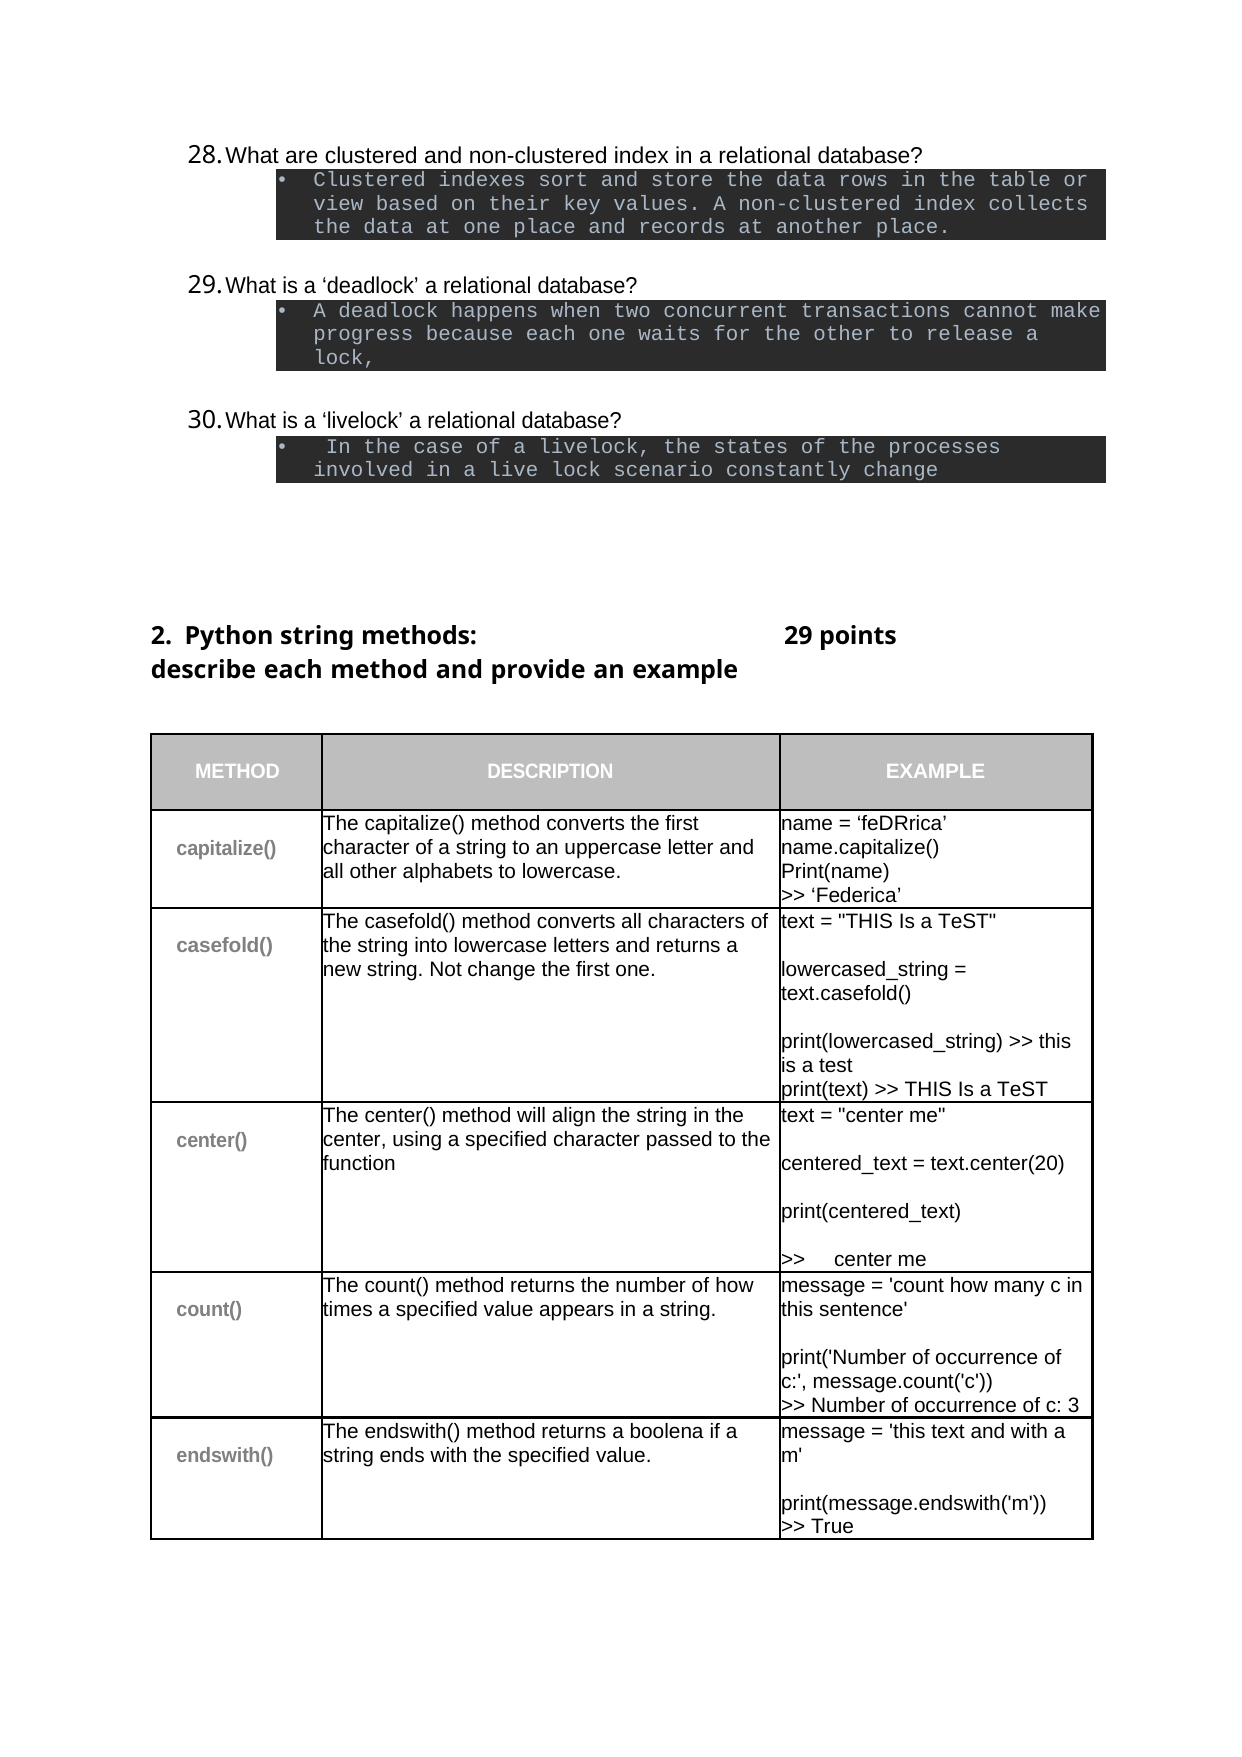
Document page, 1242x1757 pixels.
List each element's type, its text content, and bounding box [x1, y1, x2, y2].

list What is a ‘deadlock’ a relational database? [187, 270, 1106, 300]
table_cell message = 'this text and with a m' print(message.endswith('m')) >> True [781, 1419, 1091, 1538]
table_cell capitalize() [152, 811, 321, 907]
list What is a ‘livelock’ a relational database? [187, 402, 1106, 436]
table_header DESCRIPTION [323, 735, 779, 809]
list What are clustered and non-clustered index in a relational database? [187, 139, 1106, 169]
table_cell count() [152, 1273, 321, 1416]
table_cell The capitalize() method converts the first character of a string to an uppercase letter and all other alphabets to lowercase. [323, 811, 779, 907]
table_header EXAMPLE [781, 735, 1091, 809]
table_cell The casefold() method converts all characters of the string into lowercase letters and returns a new string. Not change the first one. [323, 909, 779, 1101]
table_cell The count() method returns the number of how times a specified value appears in a string. [323, 1273, 779, 1416]
table_cell name = ‘feDRrica’ name.capitalize() Print(name) >> ‘Federica’ [781, 811, 1091, 907]
list A deadlock happens when two concurrent transactions cannot make progress because each one waits for the other to release a lock, [276, 300, 1106, 371]
table_cell text = "center me" centered_text = text.center(20) print(centered_text) >> center me [781, 1103, 1091, 1271]
list In the case of a livelock, the states of the processes involved in a live lock scenario constantly change [276, 436, 1106, 483]
table_cell The center() method will align the string in the center, using a specified character passed to the function [323, 1103, 779, 1271]
table_cell The endswith() method returns a boolena if a string ends with the specified value. [323, 1419, 779, 1538]
table_cell center() [152, 1103, 321, 1271]
table_cell casefold() [152, 909, 321, 1101]
table_header METHOD [152, 735, 321, 809]
table_cell message = 'count how many c in this sentence' print('Number of occurrence of c:', message.count('c')) >> Number of occurrence of c: 3 [781, 1273, 1091, 1416]
list Clustered indexes sort and store the data rows in the table or view based on their key values. A non-clustered index collects the data at one place and records at another place. [276, 169, 1106, 240]
table_cell endswith() [152, 1419, 321, 1538]
table_cell text = "THIS Is a TeST" lowercased_string = text.casefold() print(lowercased_string) >> this is a test print(text) >> THIS Is a TeST [781, 909, 1091, 1101]
